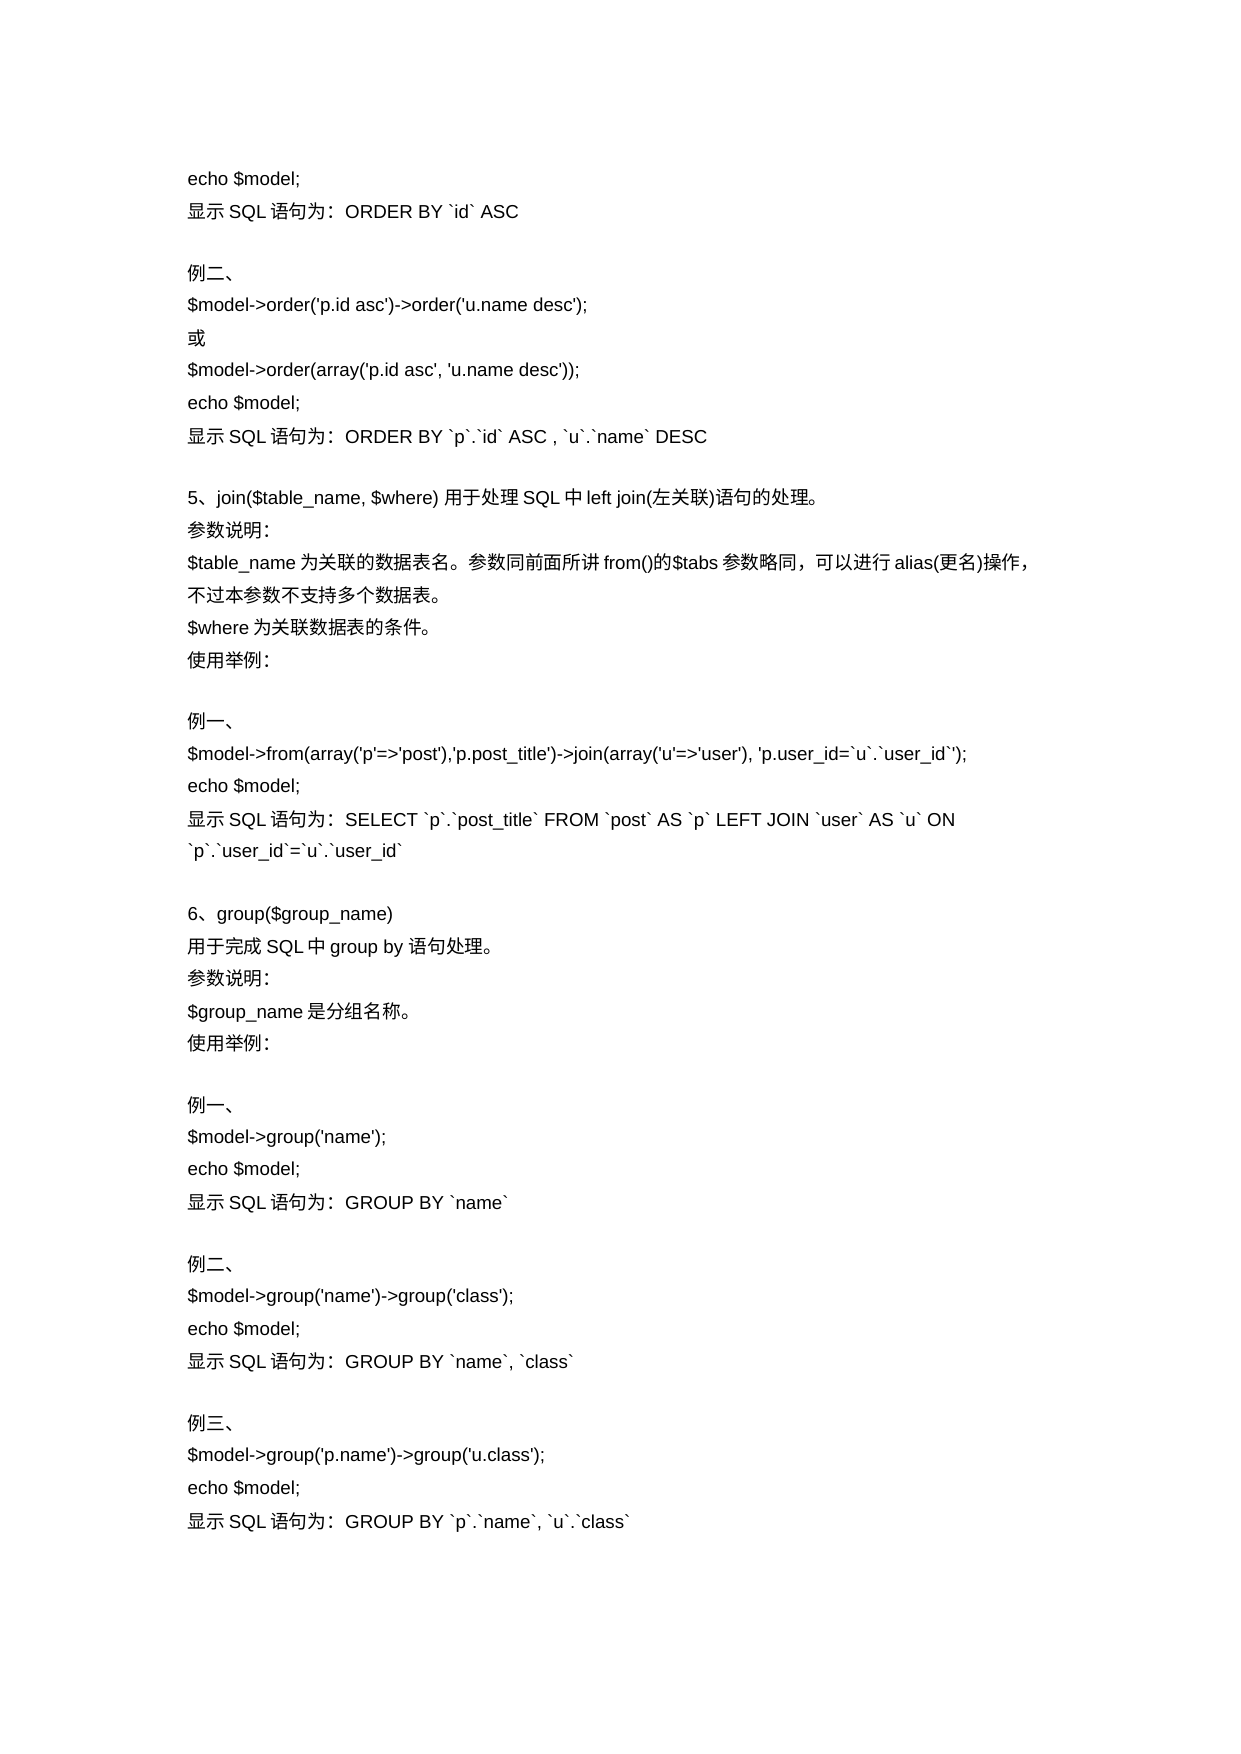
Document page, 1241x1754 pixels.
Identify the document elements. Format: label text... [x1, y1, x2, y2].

text 6、group($group_name) 用于完成SQL中group by 语句处理。 参数说明： $group_name是分组名称。 使用举例： [187, 896, 1053, 1059]
text 例三、 $model->group('p.name')->group('u.class'); echo $model; 显示SQL语句为：GROUP BY `p`.`name`, `u`.`class` [187, 1406, 1053, 1536]
text 例一、 $model->group('name'); echo $model; 显示SQL语句为：GROUP BY `name` [187, 1088, 1053, 1218]
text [187, 162, 1053, 227]
text 例二、 $model->order('p.id asc')->order('u.name desc'); 或 $model->order(array('p.id asc', 'u.name desc')); echo $model; 显示SQL语句为：ORDER BY `p`.`id` ASC , `u`.`name` DESC [187, 256, 1053, 451]
text 例一、 $model->from(array('p'=>'post'),'p.post_title')->join(array('u'=>'user'), 'p.user_id=`u`.`user_id`'); echo $model; 显示SQL语句为：SELECT `p`.`post_title` FROM `post` AS `p` LEFT JOIN `user` AS `u` ON `p`.`user_id`=`u`.`user_id` [187, 704, 1053, 867]
text 例二、 $model->group('name')->group('class'); echo $model; 显示SQL语句为：GROUP BY `name`, `class` [187, 1247, 1053, 1377]
text 5、join($table_name, $where) 用于处理SQL中left join(左关联)语句的处理。 参数说明： $table_name为关联的数据表名。参数同前面所讲from()的$tabs参数略同，可以进行alias(更名)操作，不过本参数不支持多个数据表。 $where为关联数据表的条件。 使用举例： [187, 480, 1053, 675]
